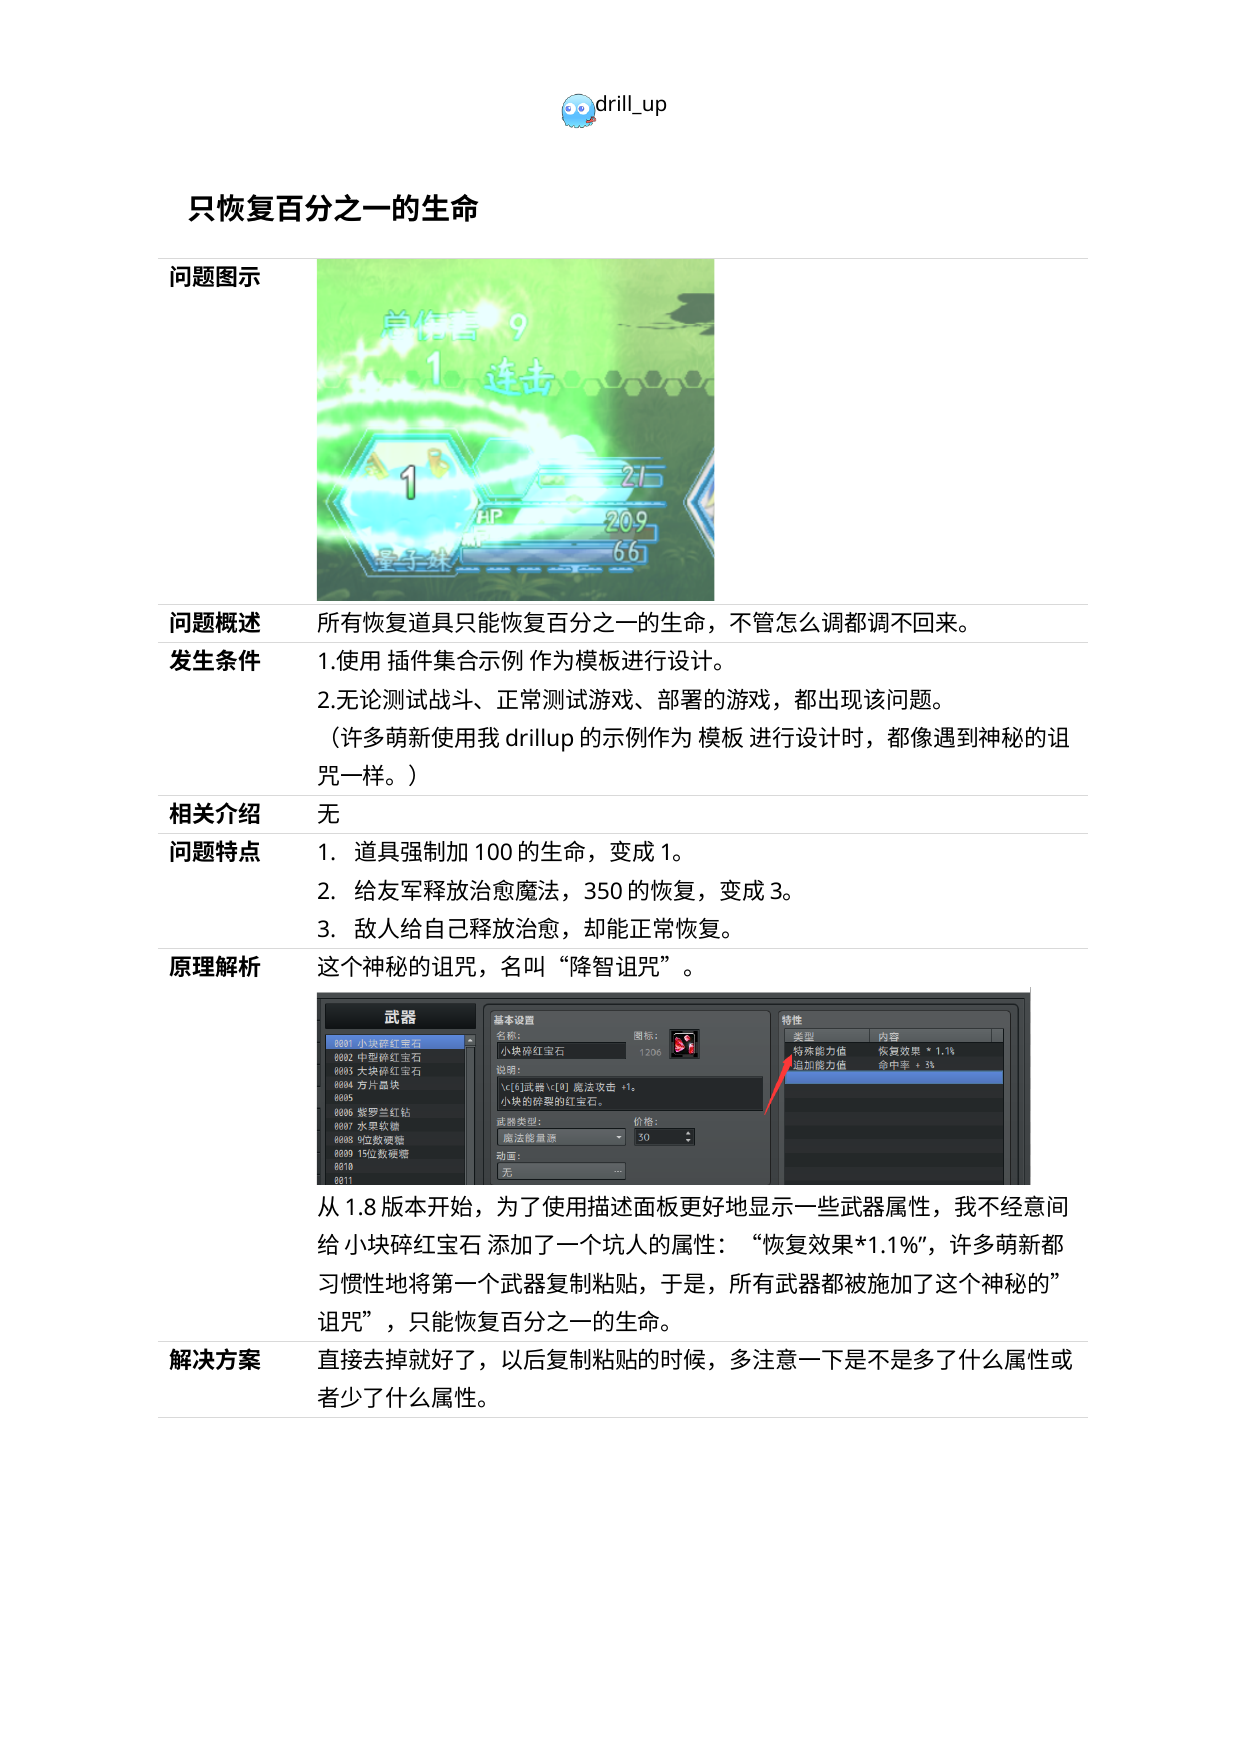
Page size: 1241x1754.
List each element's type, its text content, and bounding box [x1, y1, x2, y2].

table_cell 直接去掉就好了，以后复制粘贴的时候，多注意一下是不是多了什么属性或者少了什么属性。 [306, 1342, 1088, 1417]
table_cell 原理解析 [158, 949, 306, 1341]
table_cell 解决方案 [158, 1342, 306, 1417]
table_cell 问题概述 [158, 605, 306, 642]
table_cell 所有恢复道具只能恢复百分之一的生命，不管怎么调都调不回来。 [306, 605, 1088, 642]
table_cell 问题特点 [158, 834, 306, 948]
subtitle 只恢复百分之一的生命 [187, 174, 1053, 239]
picture [556, 88, 597, 130]
table_cell 道具强制加100的生命，变成1。 给友军释放治愈魔法，350的恢复，变成3。 敌人给自己释放治愈，却能正常恢复。 [306, 834, 1088, 948]
table_cell 这个神秘的诅咒，名叫“降智诅咒”。 从1.8版本开始，为了使用描述面板更好地显示一些武器属性，我不经意间给 小块碎红宝石 添加了一个坑人的属性：“恢复效果*1.1%”，许多萌新都习惯性地将第一个武器复制粘贴，于是，所有武器都被施加了这个神秘的”诅咒”，只能恢复百分之一的生命。 [306, 949, 1088, 1341]
table_cell 1.使用 插件集合示例 作为模板进行设计。 2.无论测试战斗、正常测试游戏、部署的游戏，都出现该问题。 （许多萌新使用我drillup的示例作为 模板 进行设计时，都像遇到神秘的诅咒一样。） [306, 643, 1088, 795]
picture [316, 259, 715, 601]
table_header [306, 259, 1088, 604]
table_cell 无 [306, 796, 1088, 833]
table_cell 相关介绍 [158, 796, 306, 833]
table_header 问题图示 [158, 259, 306, 604]
picture [316, 987, 1031, 1185]
table_cell 发生条件 [158, 643, 306, 795]
